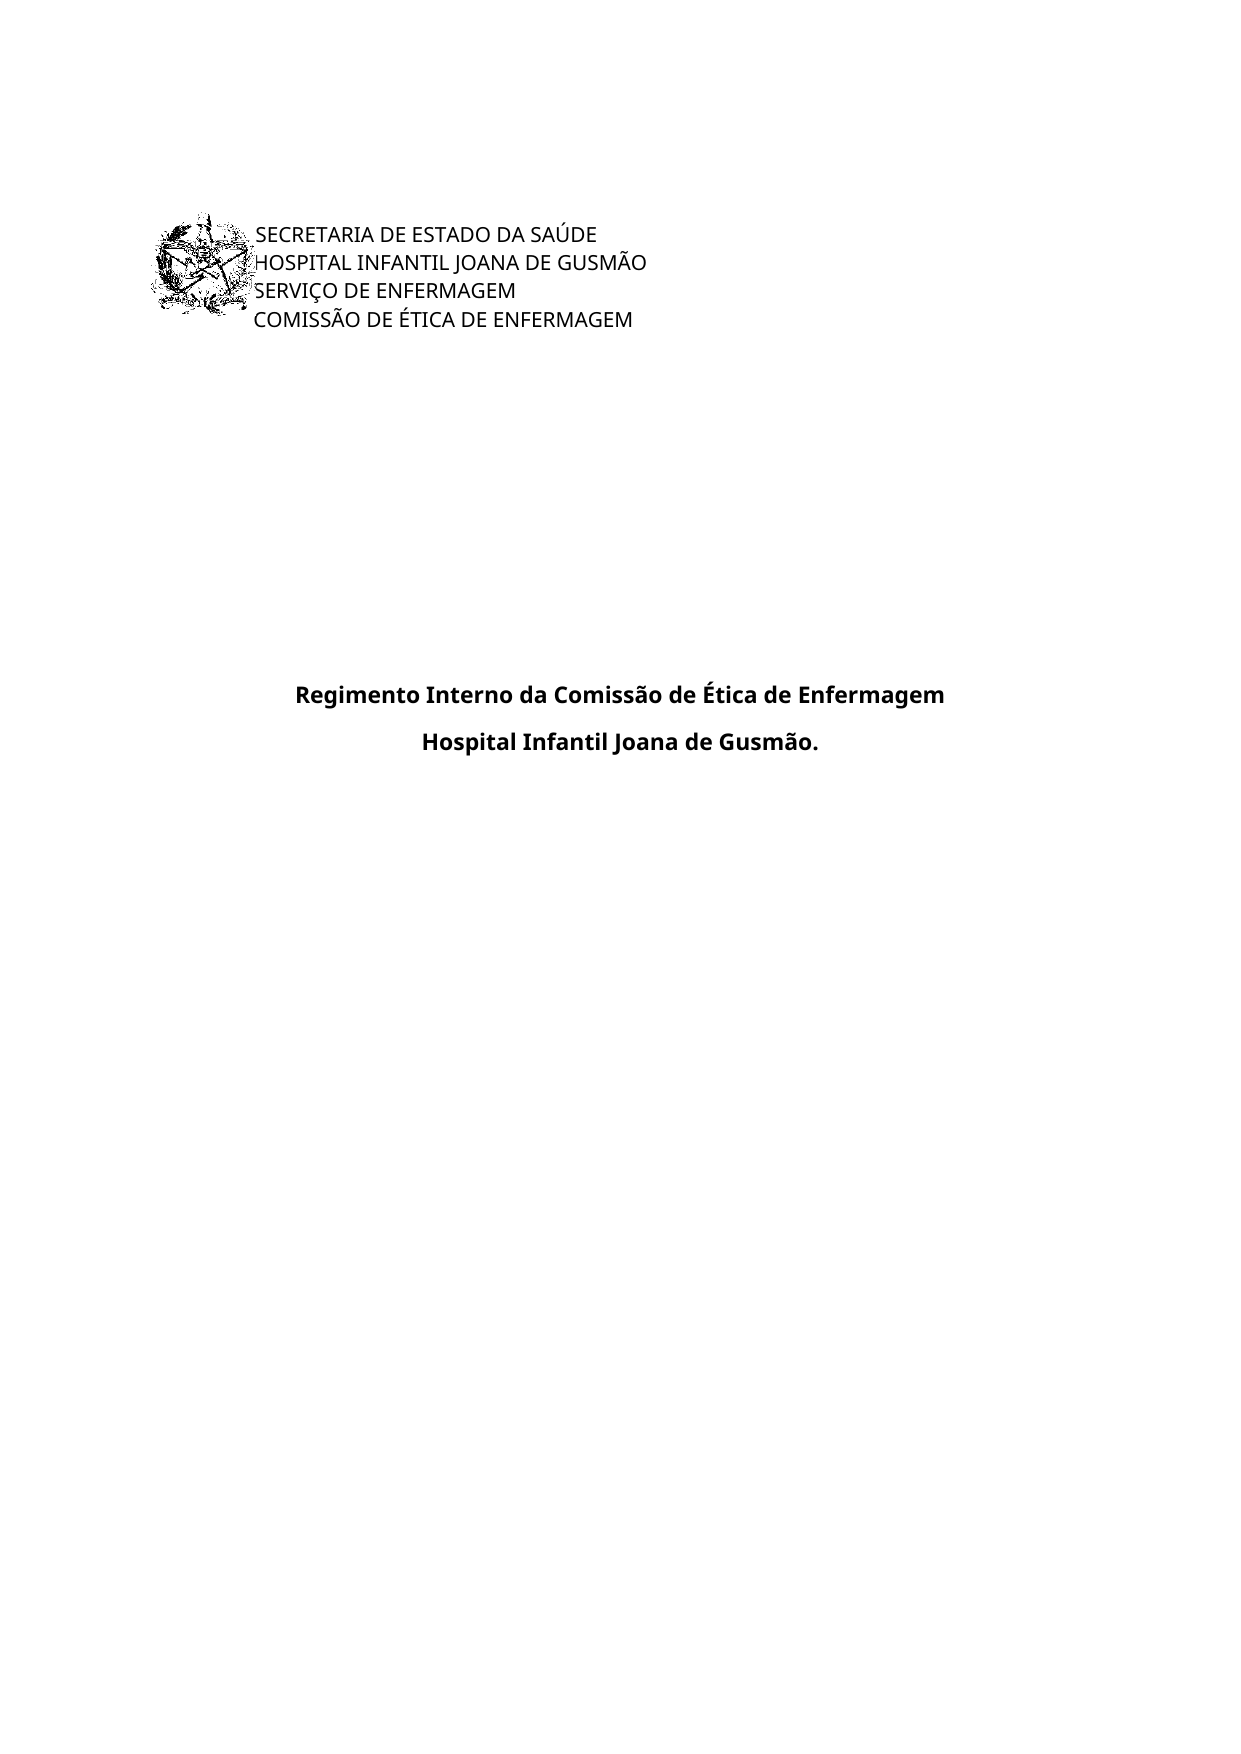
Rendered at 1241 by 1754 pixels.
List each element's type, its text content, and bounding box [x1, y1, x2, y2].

subtitle SERVIÇO DE ENFERMAGEM [257, 277, 1152, 305]
subtitle SECRETARIA DE ESTADO DA SAÚDE [257, 220, 1152, 248]
text Hospital Infantil Joana de Gusmão. [177, 726, 1063, 757]
text COMISSÃO DE ÉTICA DE ENFERMAGEM [177, 305, 1063, 333]
text Regimento Interno da Comissão de Ética de Enfermagem [177, 679, 1063, 710]
subtitle HOSPITAL INFANTIL JOANA DE GUSMÃO [257, 248, 1152, 277]
picture [148, 211, 257, 316]
